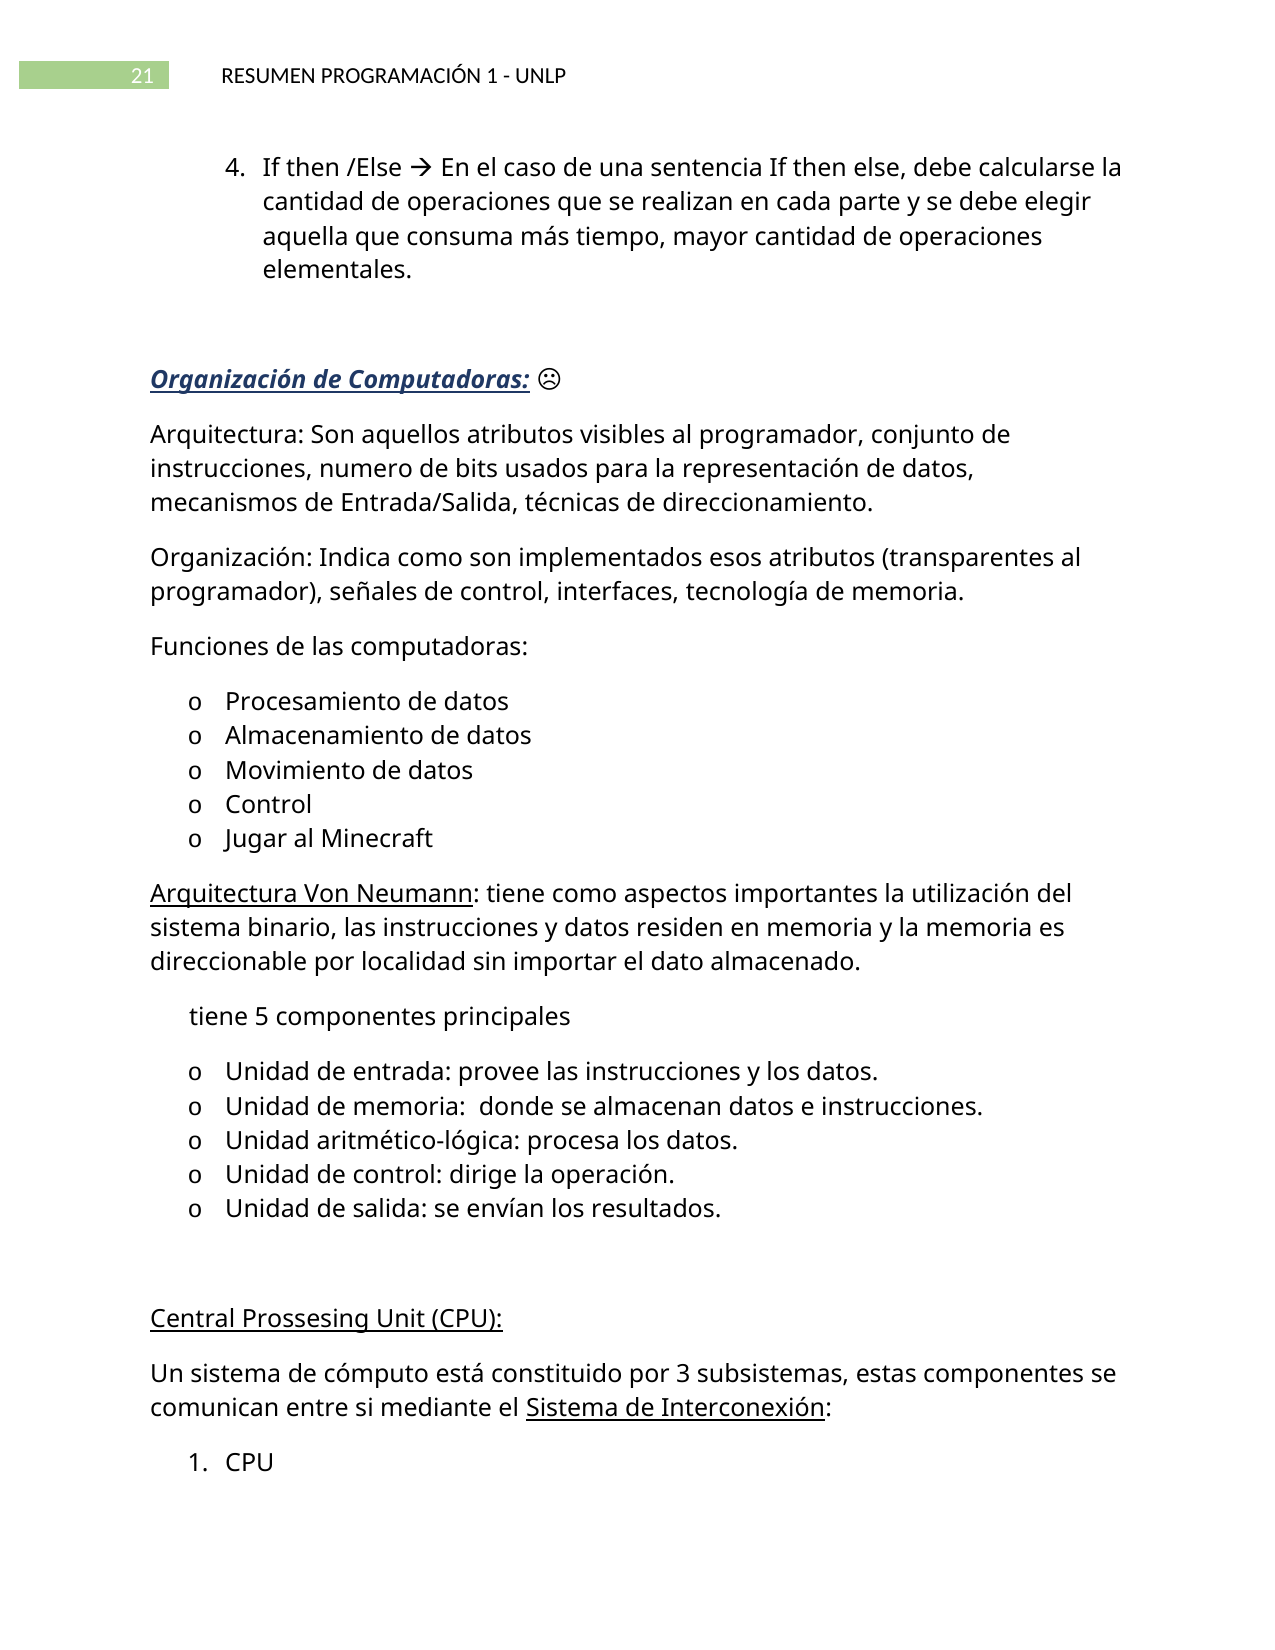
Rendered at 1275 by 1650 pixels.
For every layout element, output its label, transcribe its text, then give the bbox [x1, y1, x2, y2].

list Unidad de salida: se envían los resultados. [187, 1191, 1125, 1225]
text Funciones de las computadoras: [150, 629, 1125, 663]
text Central Prossesing Unit (CPU): [150, 1301, 1125, 1335]
list If then /Else En el caso de una sentencia If then else, debe calcularse la cantidad de operaciones que se realizan en cada parte y se debe elegir aquella que consuma más tiempo, mayor cantidad de operaciones elementales. [225, 150, 1125, 286]
text Organización: Indica como son implementados esos atributos (transparentes al programador), señales de control, interfaces, tecnología de memoria. [150, 540, 1125, 608]
text Arquitectura Von Neumann: tiene como aspectos importantes la utilización del sistema binario, las instrucciones y datos residen en memoria y la memoria es direccionable por localidad sin importar el dato almacenado. [150, 876, 1125, 978]
list Unidad de entrada: provee las instrucciones y los datos. [187, 1054, 1125, 1088]
list Unidad de memoria: donde se almacenan datos e instrucciones. [187, 1088, 1125, 1122]
list Movimiento de datos [187, 752, 1125, 787]
list CPU [187, 1445, 1125, 1479]
list Procesamiento de datos [187, 684, 1125, 718]
text Arquitectura: Son aquellos atributos visibles al programador, conjunto de instrucciones, numero de bits usados para la representación de datos, mecanismos de Entrada/Salida, técnicas de direccionamiento. [150, 417, 1125, 519]
text Un sistema de cómputo está constituido por 3 subsistemas, estas componentes se comunican entre si mediante el Sistema de Interconexión: [150, 1356, 1125, 1424]
text Organización de Computadoras: ☹ [150, 362, 1125, 396]
list Jugar al Minecraft [187, 821, 1125, 855]
list Unidad de control: dirige la operación. [187, 1157, 1125, 1191]
list Almacenamiento de datos [187, 718, 1125, 752]
list Unidad aritmético-lógica: procesa los datos. [187, 1122, 1125, 1157]
list Control [187, 787, 1125, 821]
text tiene 5 componentes principales [150, 999, 1125, 1033]
